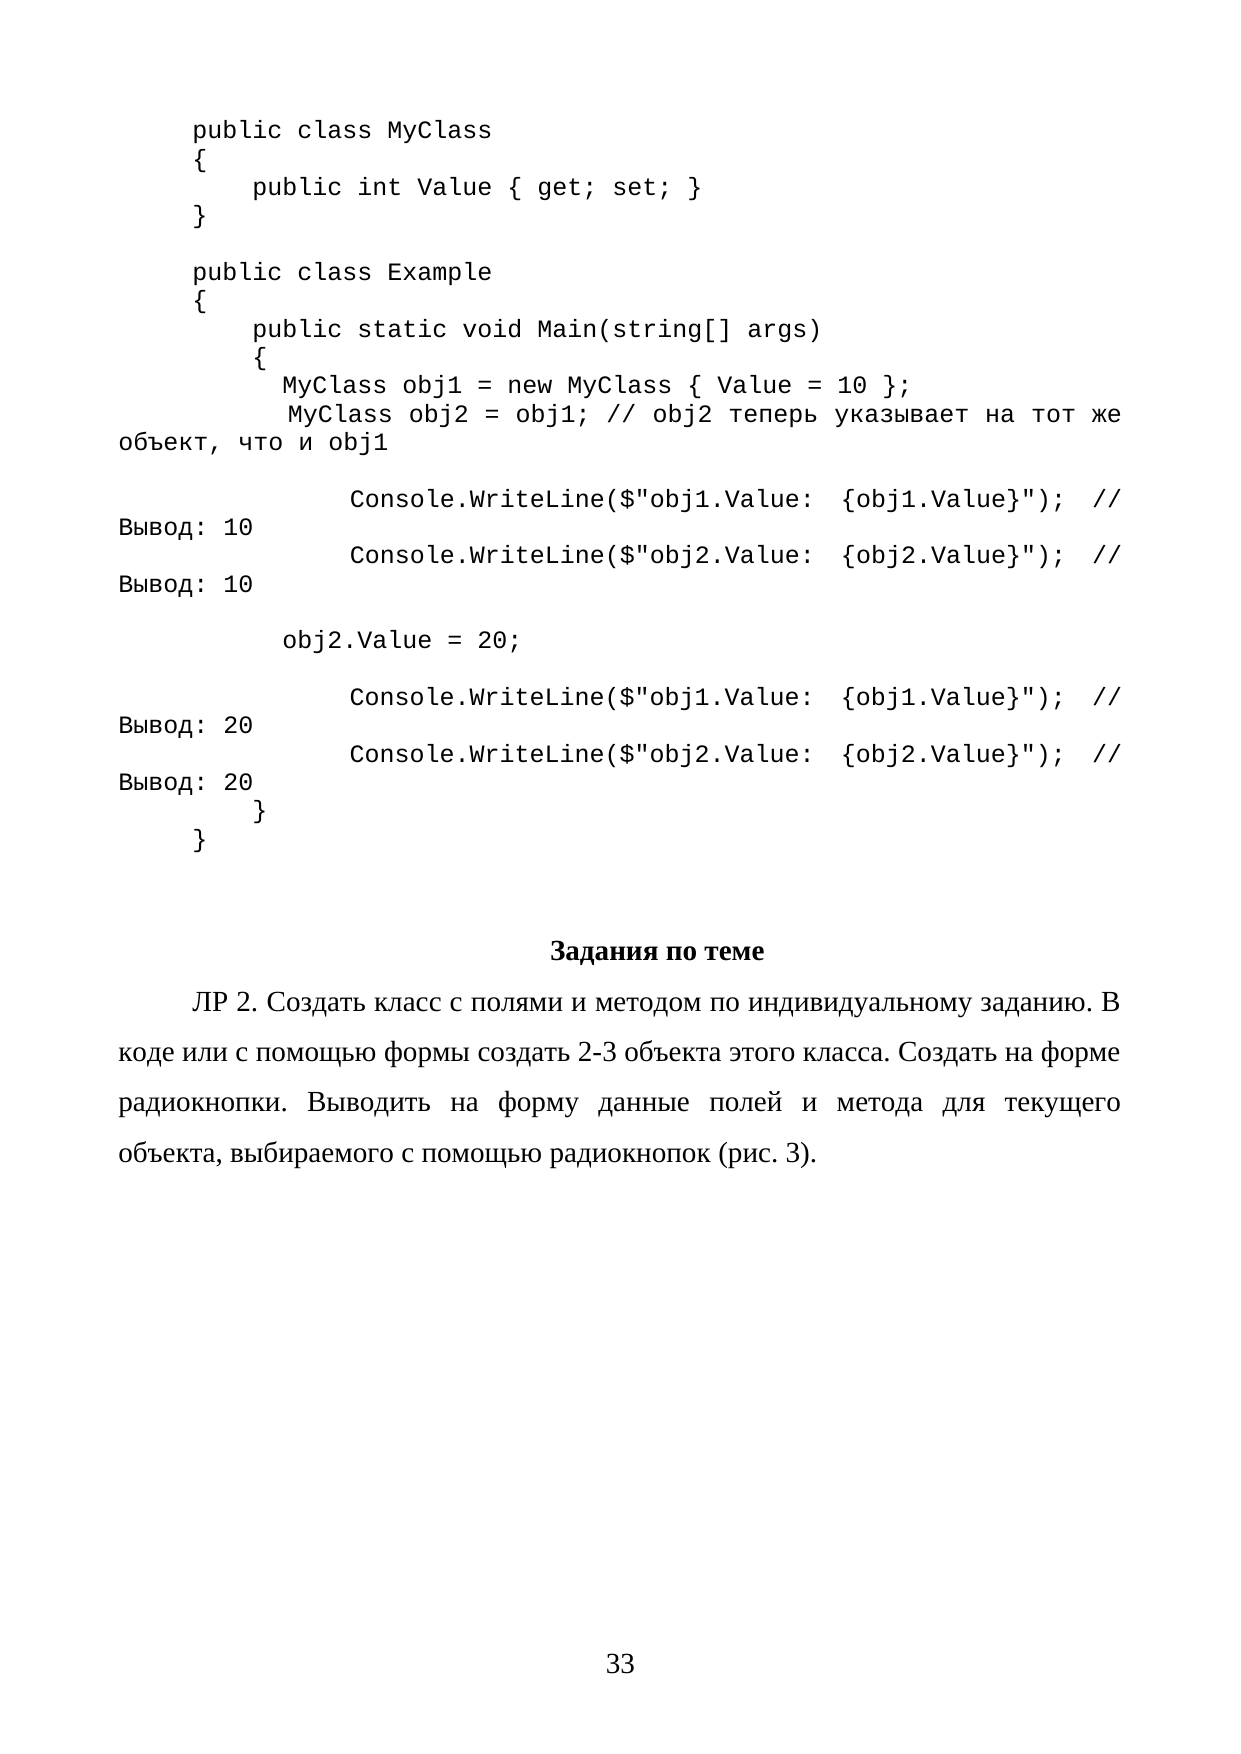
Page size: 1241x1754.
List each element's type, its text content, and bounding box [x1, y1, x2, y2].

text Console.WriteLine($"obj2.Value: {obj2.Value}"); // Вывод: 20 [118, 741, 1122, 798]
text MyClass obj1 = new MyClass { Value = 10 }; [118, 373, 1122, 401]
text { [118, 288, 1122, 316]
text ЛР 2. Создать класс с полями и методом по индивидуальному заданию. В коде или с помощью формы создать 2-3 объекта этого класса. Создать на форме радиокнопки. Выводить на форму данные полей и метода для текущего объекта, выбираемого с помощью радиокнопок (рис. 3). [118, 984, 1122, 1168]
subtitle Задания по теме [118, 933, 1122, 967]
text public class Example [118, 260, 1122, 288]
text } [118, 798, 1122, 826]
text } [118, 826, 1122, 855]
text Console.WriteLine($"obj1.Value: {obj1.Value}"); // Вывод: 20 [118, 685, 1122, 741]
text MyClass obj2 = obj1; // obj2 теперь указывает на тот же объект, что и obj1 [118, 401, 1122, 458]
text Console.WriteLine($"obj1.Value: {obj1.Value}"); // Вывод: 10 [118, 486, 1122, 543]
text public static void Main(string[] args) [118, 316, 1122, 345]
text { [118, 345, 1122, 373]
text } [118, 203, 1122, 231]
text Console.WriteLine($"obj2.Value: {obj2.Value}"); // Вывод: 10 [118, 543, 1122, 600]
text obj2.Value = 20; [118, 628, 1122, 656]
text { [118, 146, 1122, 175]
text public int Value { get; set; } [118, 175, 1122, 203]
text public class MyClass [118, 118, 1122, 146]
